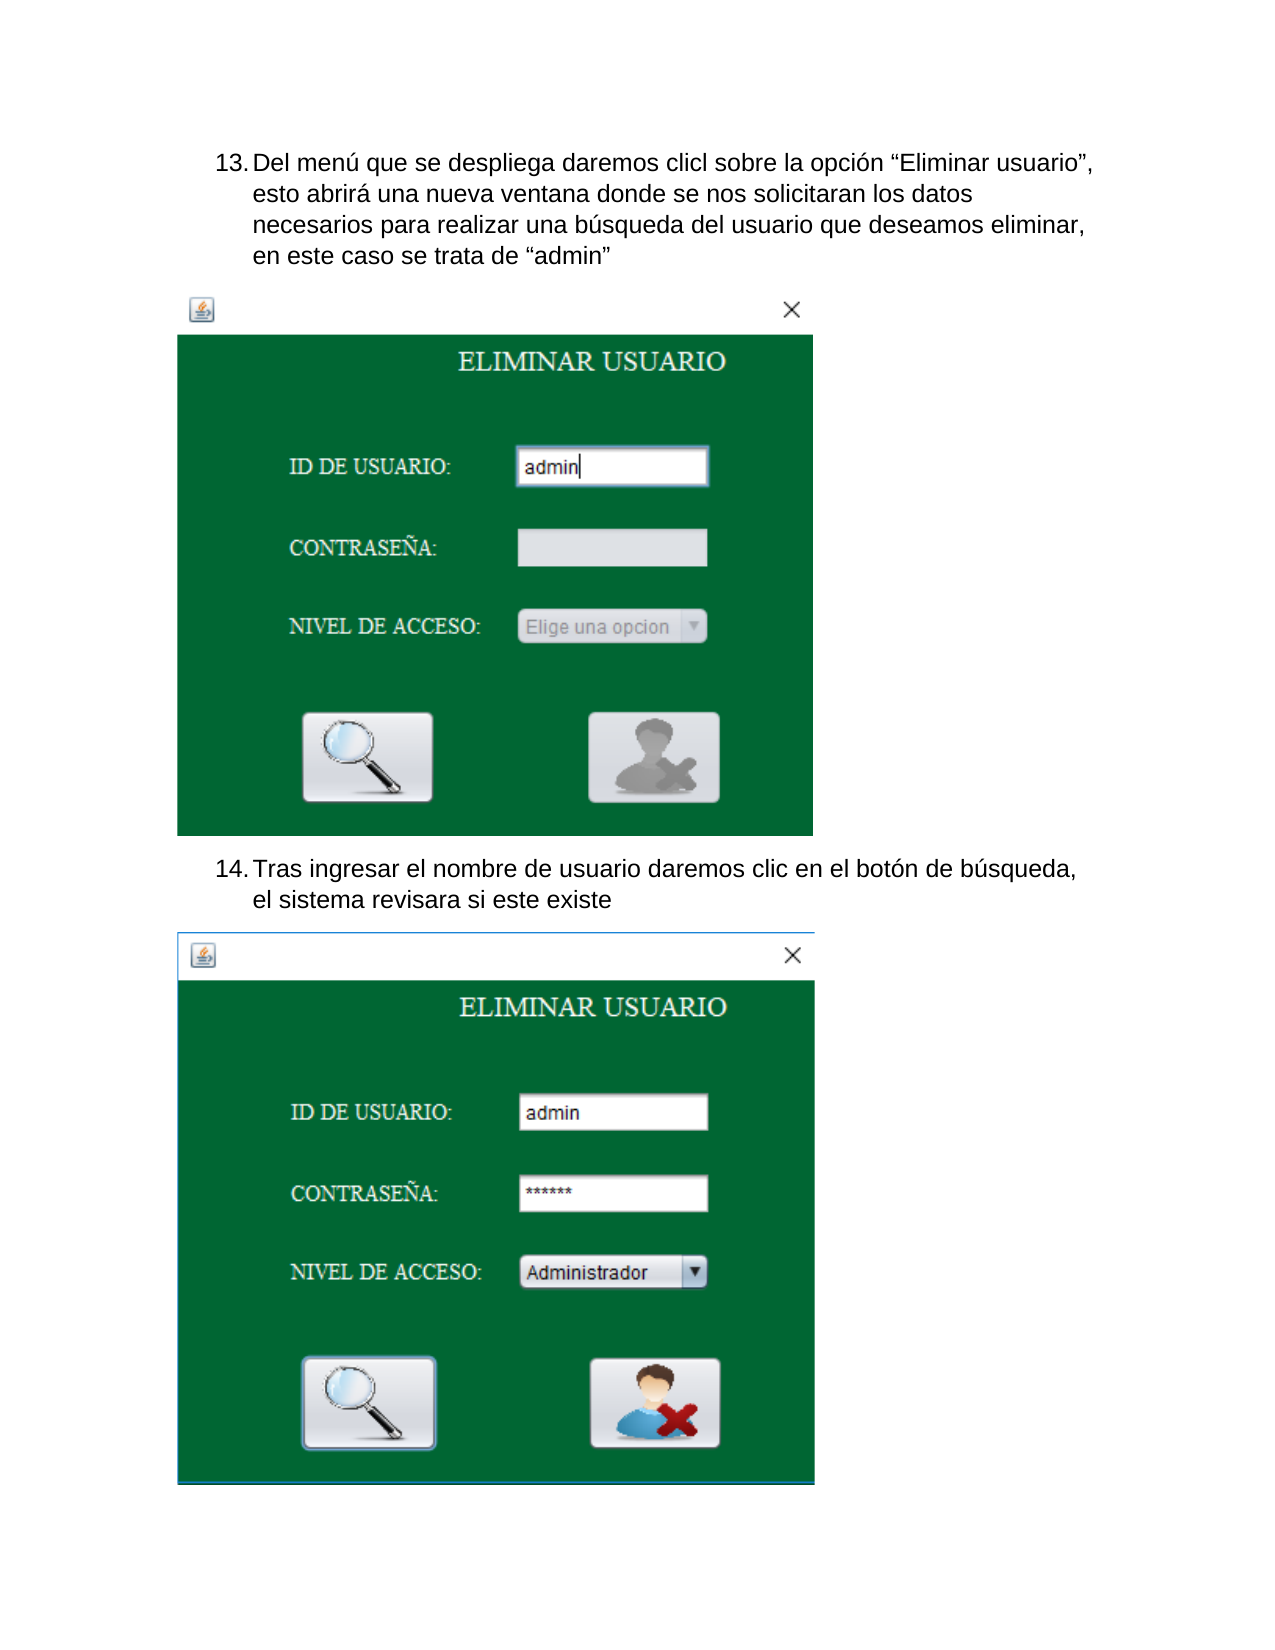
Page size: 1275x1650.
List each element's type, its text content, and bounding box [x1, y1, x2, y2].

picture [177, 288, 813, 836]
list Del menú que se despliega daremos clicl sobre la opción “Eliminar usuario”, esto abrirá una nueva ventana donde se nos solicitaran los datos necesarios para realizar una búsqueda del usuario que deseamos eliminar, en este caso se trata de “admin” [215, 148, 1098, 269]
picture [177, 932, 815, 1485]
list Tras ingresar el nombre de usuario daremos clic en el botón de búsqueda, el sistema revisara si este existe [215, 854, 1098, 914]
